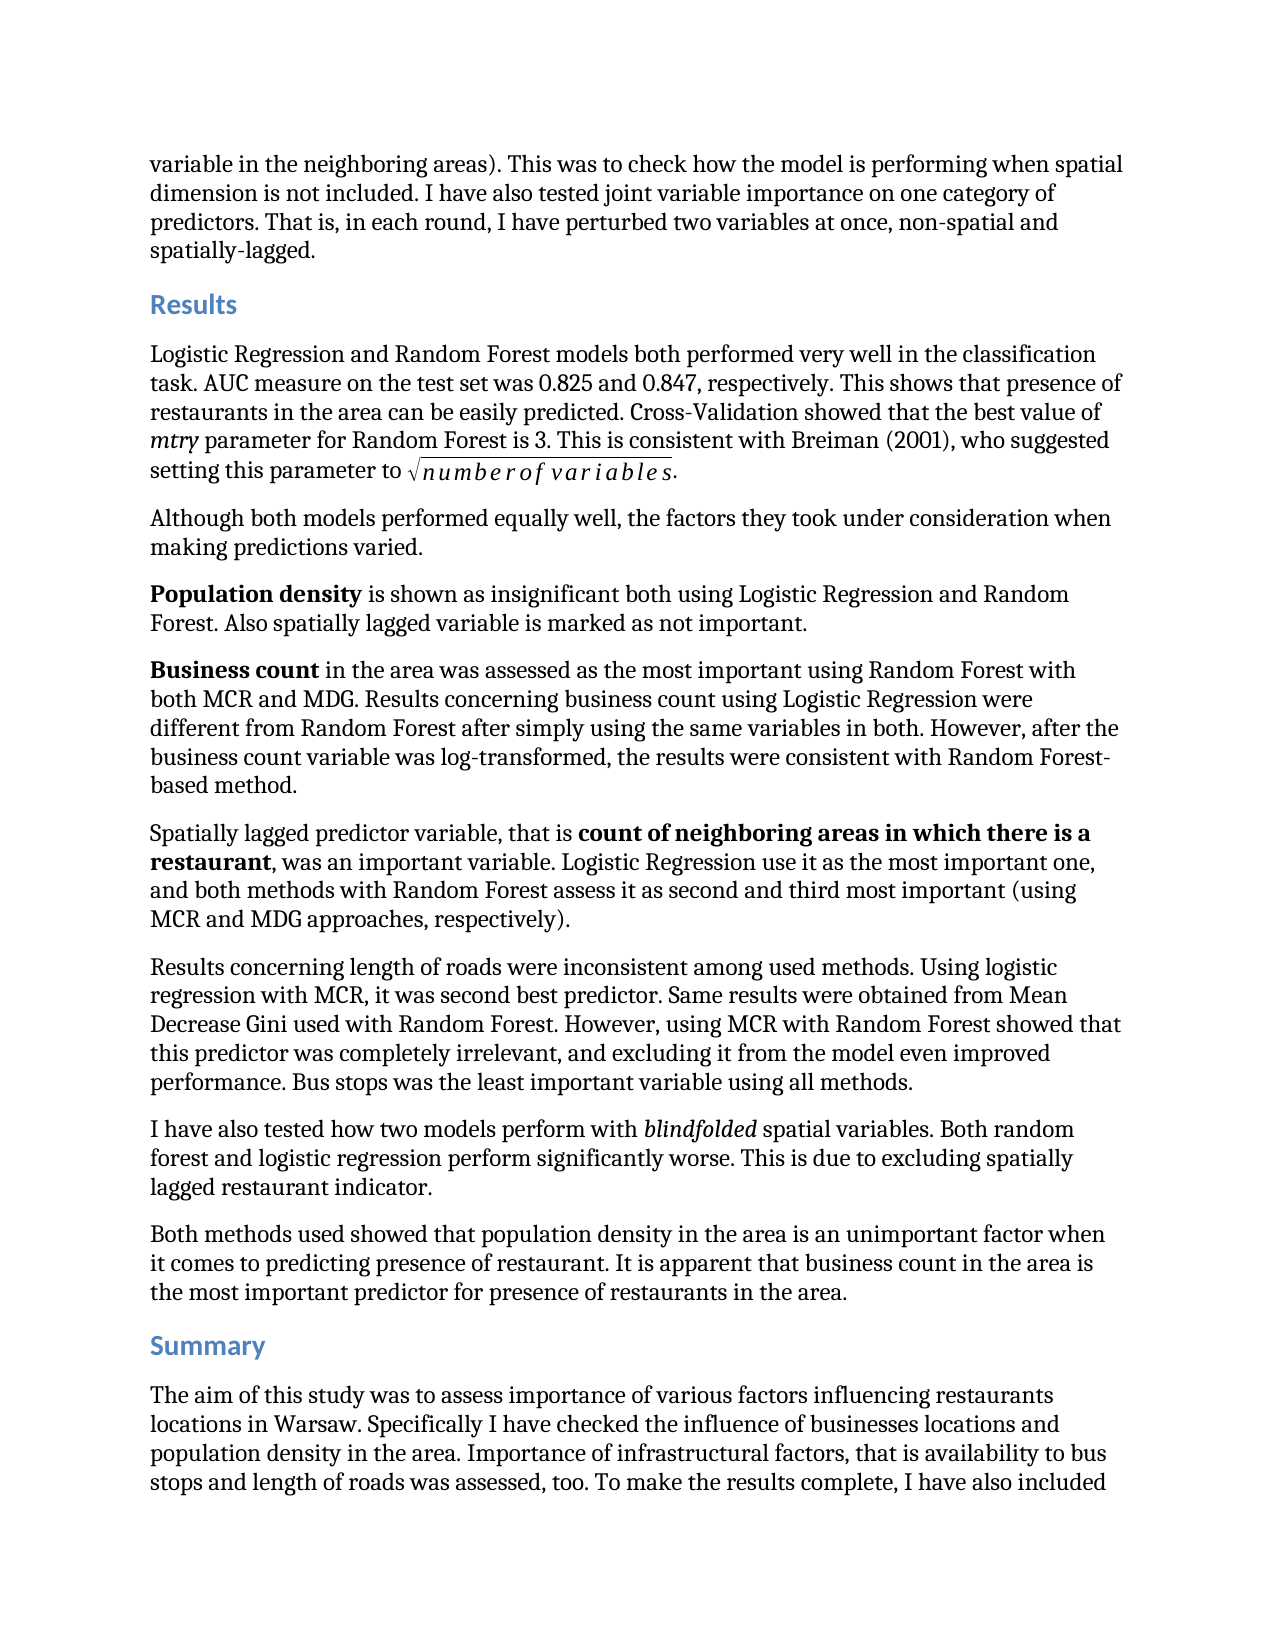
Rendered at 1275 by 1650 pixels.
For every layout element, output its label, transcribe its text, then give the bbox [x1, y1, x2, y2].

subtitle Results [150, 286, 1125, 321]
text I have also tested how two models perform with blindfolded spatial variables. Both random forest and logistic regression perform significantly worse. This is due to excluding spatially lagged restaurant indicator. [150, 1115, 1125, 1201]
text Spatially lagged predictor variable, that is count of neighboring areas in which there is a restaurant, was an important variable. Logistic Regression use it as the most important one, and both methods with Random Forest assess it as second and third most important (using MCR and MDG approaches, respectively). [150, 819, 1125, 934]
subtitle Summary [150, 1327, 1125, 1363]
text Business count in the area was assessed as the most important using Random Forest with both MCR and MDG. Results concerning business count using Logistic Regression were different from Random Forest after simply using the same variables in both. However, after the business count variable was log-transformed, the results were consistent with Random Forest-based method. [150, 656, 1125, 800]
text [150, 1381, 1125, 1496]
text Both methods used showed that population density in the area is an unimportant factor when it comes to predicting presence of restaurant. It is apparent that business count in the area is the most important predictor for presence of restaurants in the area. [150, 1220, 1125, 1306]
text Logistic Regression and Random Forest models both performed very well in the classification task. AUC measure on the test set was 0.825 and 0.847, respectively. This shows that presence of restaurants in the area can be easily predicted. Cross-Validation showed that the best value of mtry parameter for Random Forest is 3. This is consistent with Breiman (2001), who suggested setting this parameter to . [150, 340, 1125, 485]
text Results concerning length of roads were inconsistent among used methods. Using logistic regression with MCR, it was second best predictor. Same results were obtained from Mean Decrease Gini used with Random Forest. However, using MCR with Random Forest showed that this predictor was completely irrelevant, and excluding it from the model even improved performance. Bus stops was the least important variable using all methods. [150, 952, 1125, 1096]
text Although both models performed equally well, the factors they took under consideration when making predictions varied. [150, 504, 1125, 561]
text Population density is shown as insignificant both using Logistic Regression and Random Forest. Also spatially lagged variable is marked as not important. [150, 580, 1125, 637]
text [150, 150, 1125, 265]
